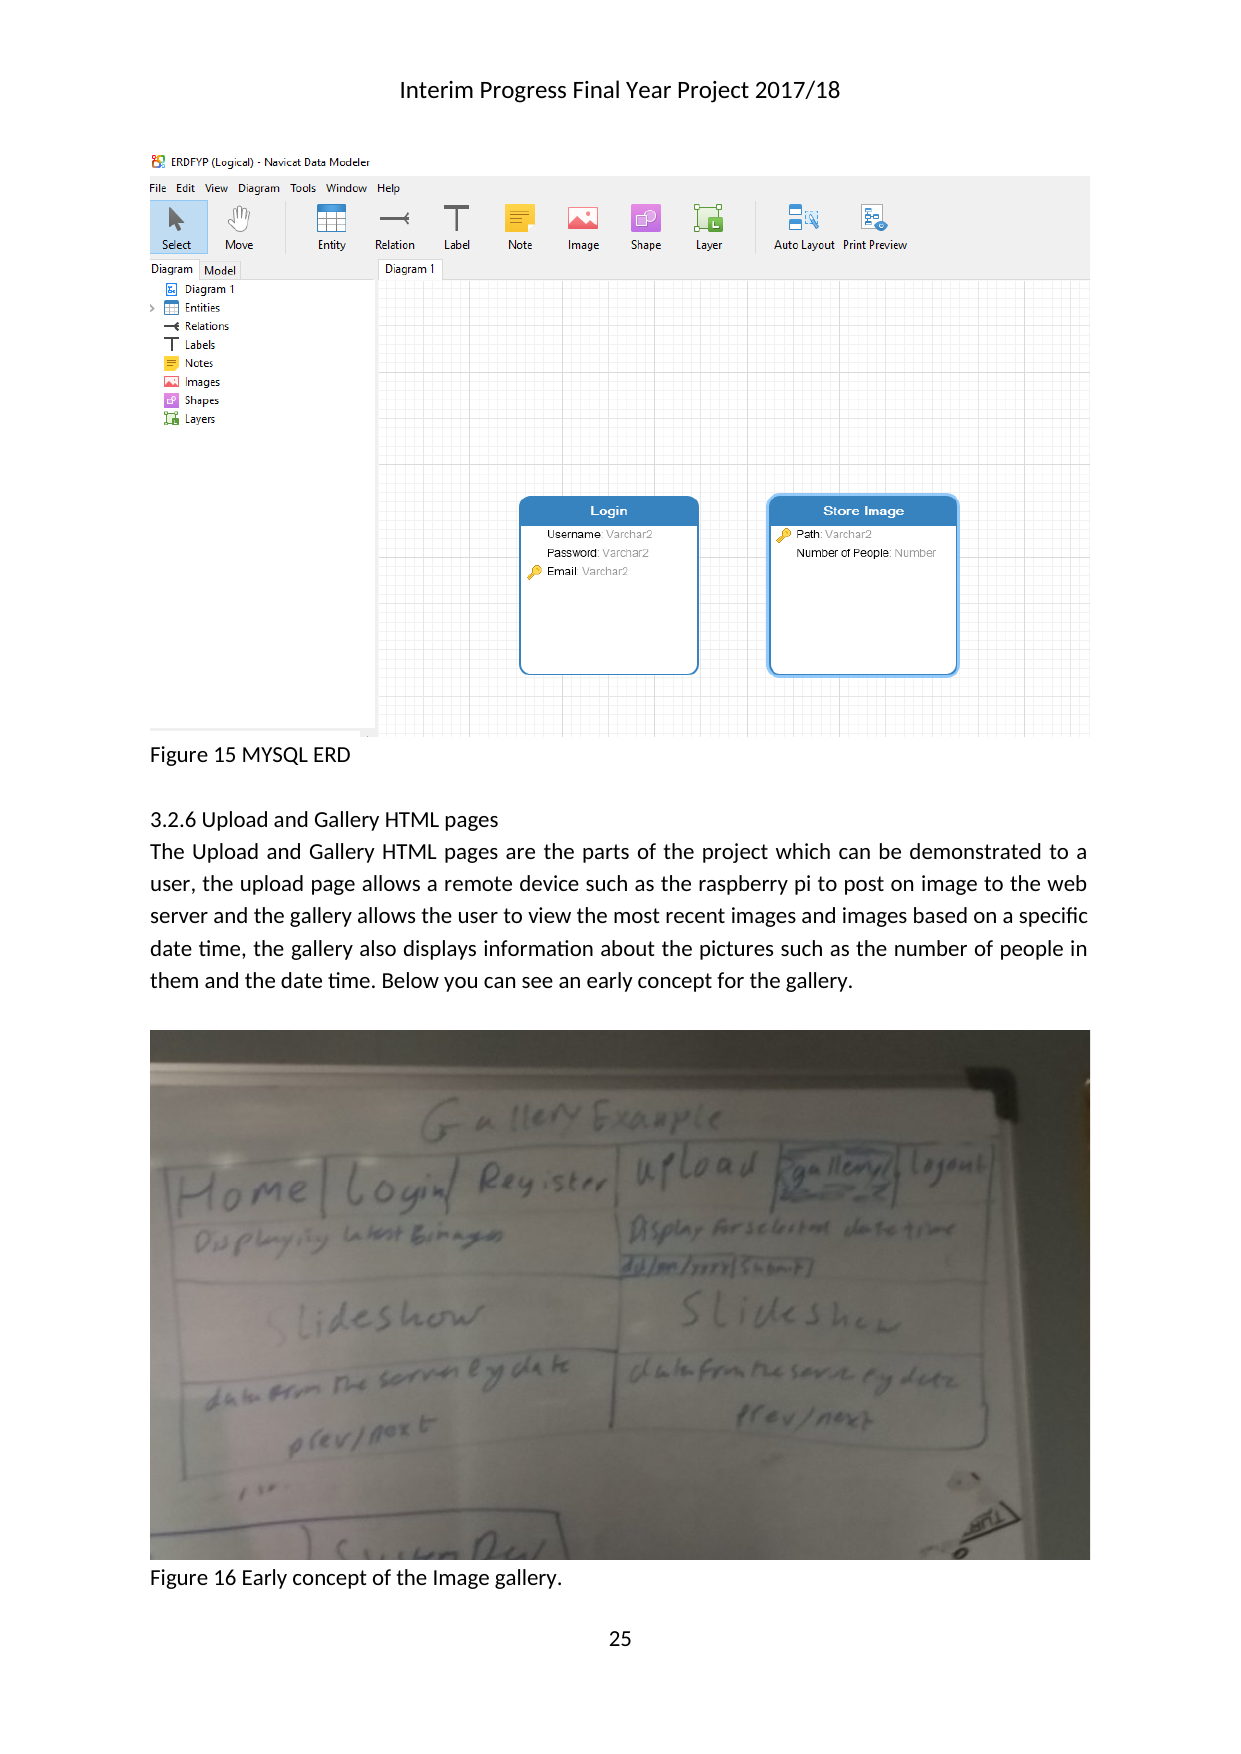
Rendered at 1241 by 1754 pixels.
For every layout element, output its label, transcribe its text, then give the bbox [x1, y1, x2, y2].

picture [150, 150, 1091, 737]
list 3.2.6 Upload and Gallery HTML pages [150, 805, 1090, 833]
list Figure 15 MYSQL ERD [150, 741, 1090, 769]
list Figure 16 Early concept of the Image gallery. [150, 1563, 1090, 1591]
picture [150, 1030, 1091, 1560]
list The Upload and Gallery HTML pages are the parts of the project which can be demonstrated to a user, the upload page allows a remote device such as the raspberry pi to post on image to the web server and the gallery allows the user to view the most recent images and images based on a specific date time, the gallery also displays information about the pictures such as the number of people in them and the date time. Below you can see an early concept for the gallery. [150, 837, 1090, 994]
